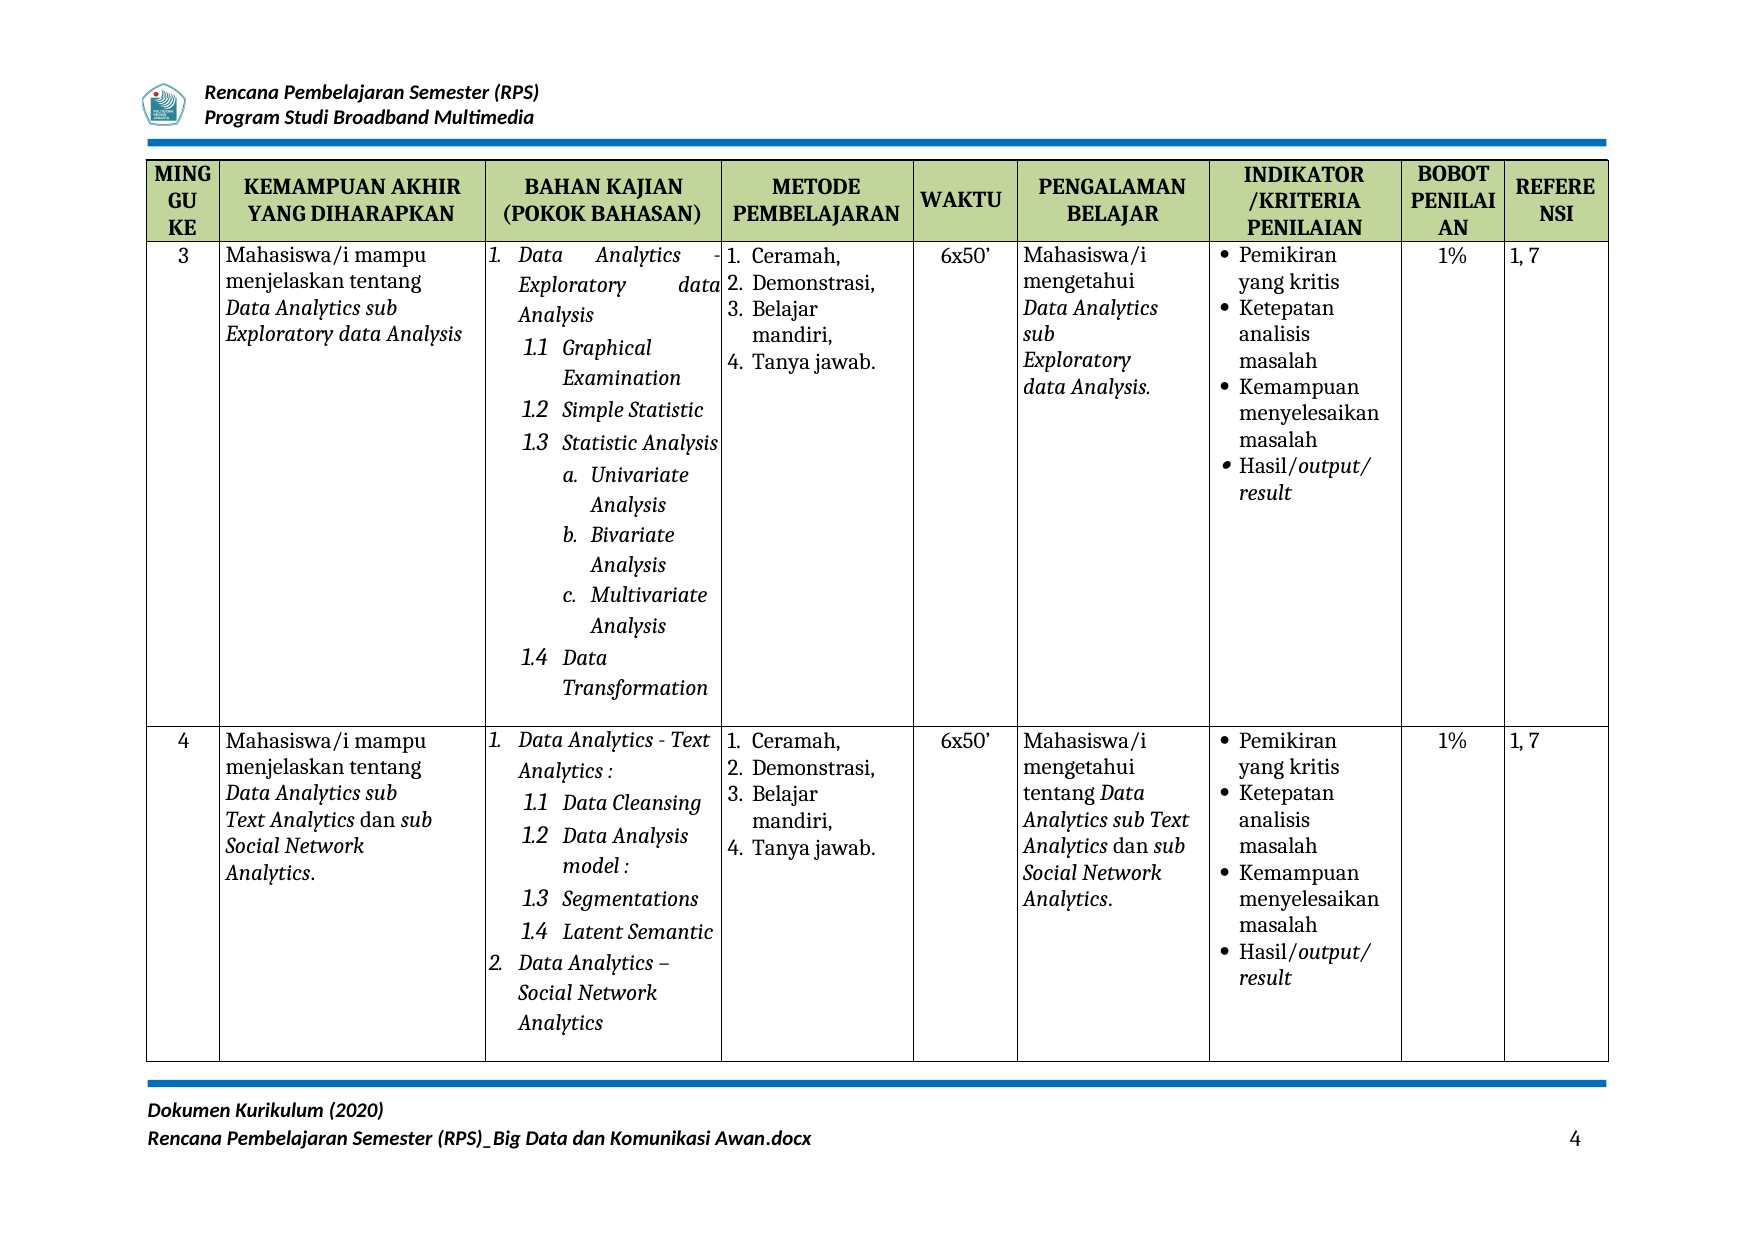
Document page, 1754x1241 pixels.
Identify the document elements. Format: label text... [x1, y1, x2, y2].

table_cell Mahasiswa/i mampu menjelaskan tentang Data Analytics sub Exploratory data Analysis [220, 242, 485, 726]
table_cell 1, 7 [1505, 727, 1608, 1061]
table_header INDIKATOR /KRITERIA PENILAIAN [1210, 161, 1401, 241]
picture [141, 83, 186, 126]
table_cell Mahasiswa/i mengetahui Data Analytics sub Exploratory data Analysis. [1018, 242, 1209, 726]
table_header MING GU KE [147, 161, 219, 241]
table_cell Ceramah, Demonstrasi, Belajar mandiri, Tanya jawab. [722, 242, 913, 726]
table_cell 6x50’ [914, 727, 1017, 1061]
table_header BOBOT PENILAI AN [1402, 161, 1504, 241]
table_cell Pemikiran yang kritis Ketepatan analisis masalah Kemampuan menyelesaikan masalah Hasil/output/ result [1210, 242, 1401, 726]
table_cell 4 [147, 727, 219, 1061]
table_cell 1% [1402, 242, 1504, 726]
table_header KEMAMPUAN AKHIR YANG DIHARAPKAN [220, 161, 485, 241]
table_cell Ceramah, Demonstrasi, Belajar mandiri, Tanya jawab. [722, 727, 913, 1061]
table_cell 3 [147, 242, 219, 726]
table_header BAHAN KAJIAN (POKOK BAHASAN) [486, 161, 721, 241]
table_header PENGALAMAN BELAJAR [1018, 161, 1209, 241]
table_cell Mahasiswa/i mengetahui tentang Data Analytics sub Text Analytics dan sub Social Network Analytics. [1018, 727, 1209, 1061]
table_cell Data Analytics - Exploratory data Analysis Graphical Examination Simple Statistic Statistic Analysis Univariate Analysis Bivariate Analysis Multivariate Analysis Data Transformation [486, 242, 721, 726]
table_cell 6x50’ [914, 242, 1017, 726]
table_header REFERE NSI [1505, 161, 1608, 241]
table_cell Pemikiran yang kritis Ketepatan analisis masalah Kemampuan menyelesaikan masalah Hasil/output/ result [1210, 727, 1401, 1061]
table_cell 1, 7 [1505, 242, 1608, 726]
table_header WAKTU [914, 161, 1017, 241]
table_cell Mahasiswa/i mampu menjelaskan tentang Data Analytics sub Text Analytics dan sub Social Network Analytics. [220, 727, 485, 1061]
table_cell 1% [1402, 727, 1504, 1061]
table_header METODE PEMBELAJARAN [722, 161, 913, 241]
